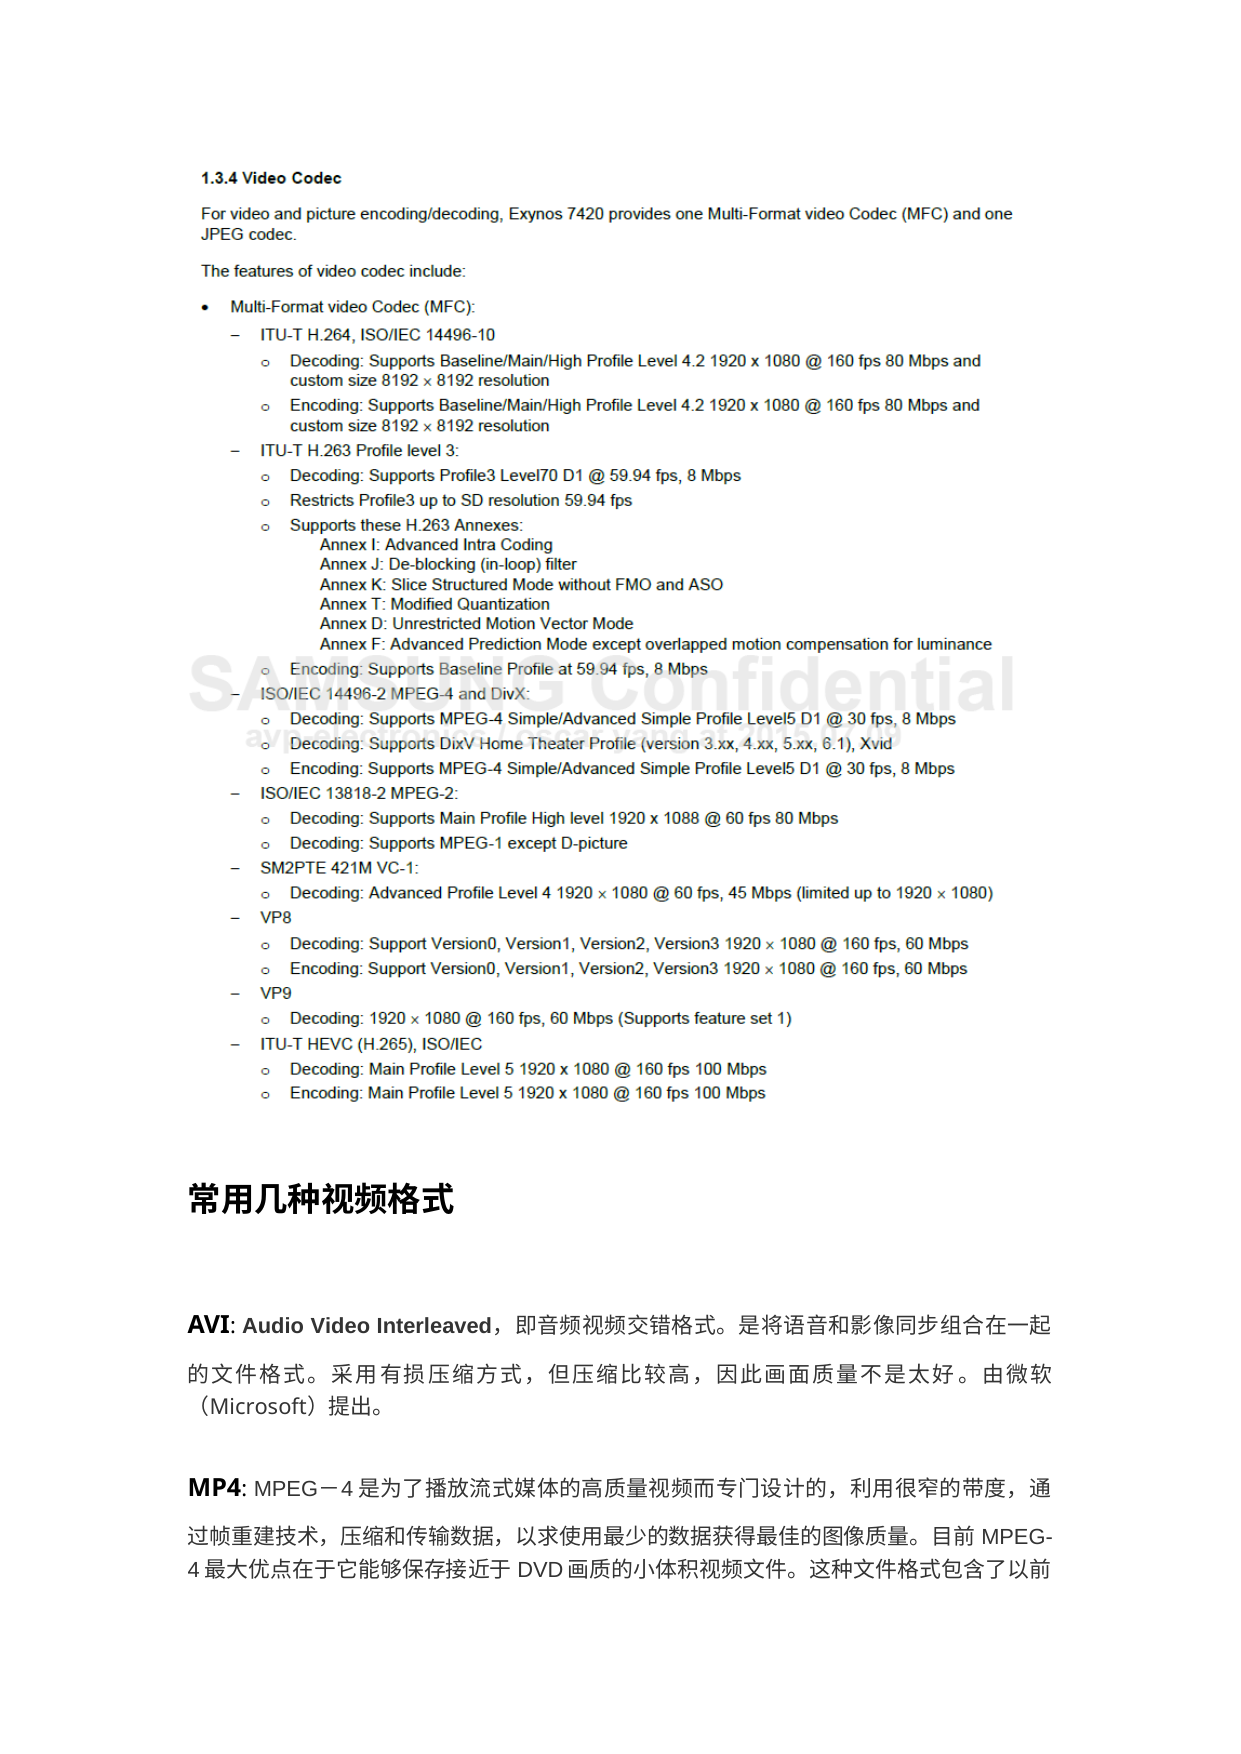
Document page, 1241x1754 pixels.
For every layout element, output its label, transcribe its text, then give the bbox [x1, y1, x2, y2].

text AVI: Audio Video Interleaved，即音频视频交错格式。是将语音和影像同步组合在一起的文件格式。采用有损压缩方式，但压缩比较高，因此画面质量不是太好。由微软（Microsoft）提出。 [187, 1291, 1053, 1421]
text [187, 1454, 1053, 1584]
subtitle 常用几种视频格式 [187, 1164, 1053, 1229]
picture [187, 162, 1053, 1119]
